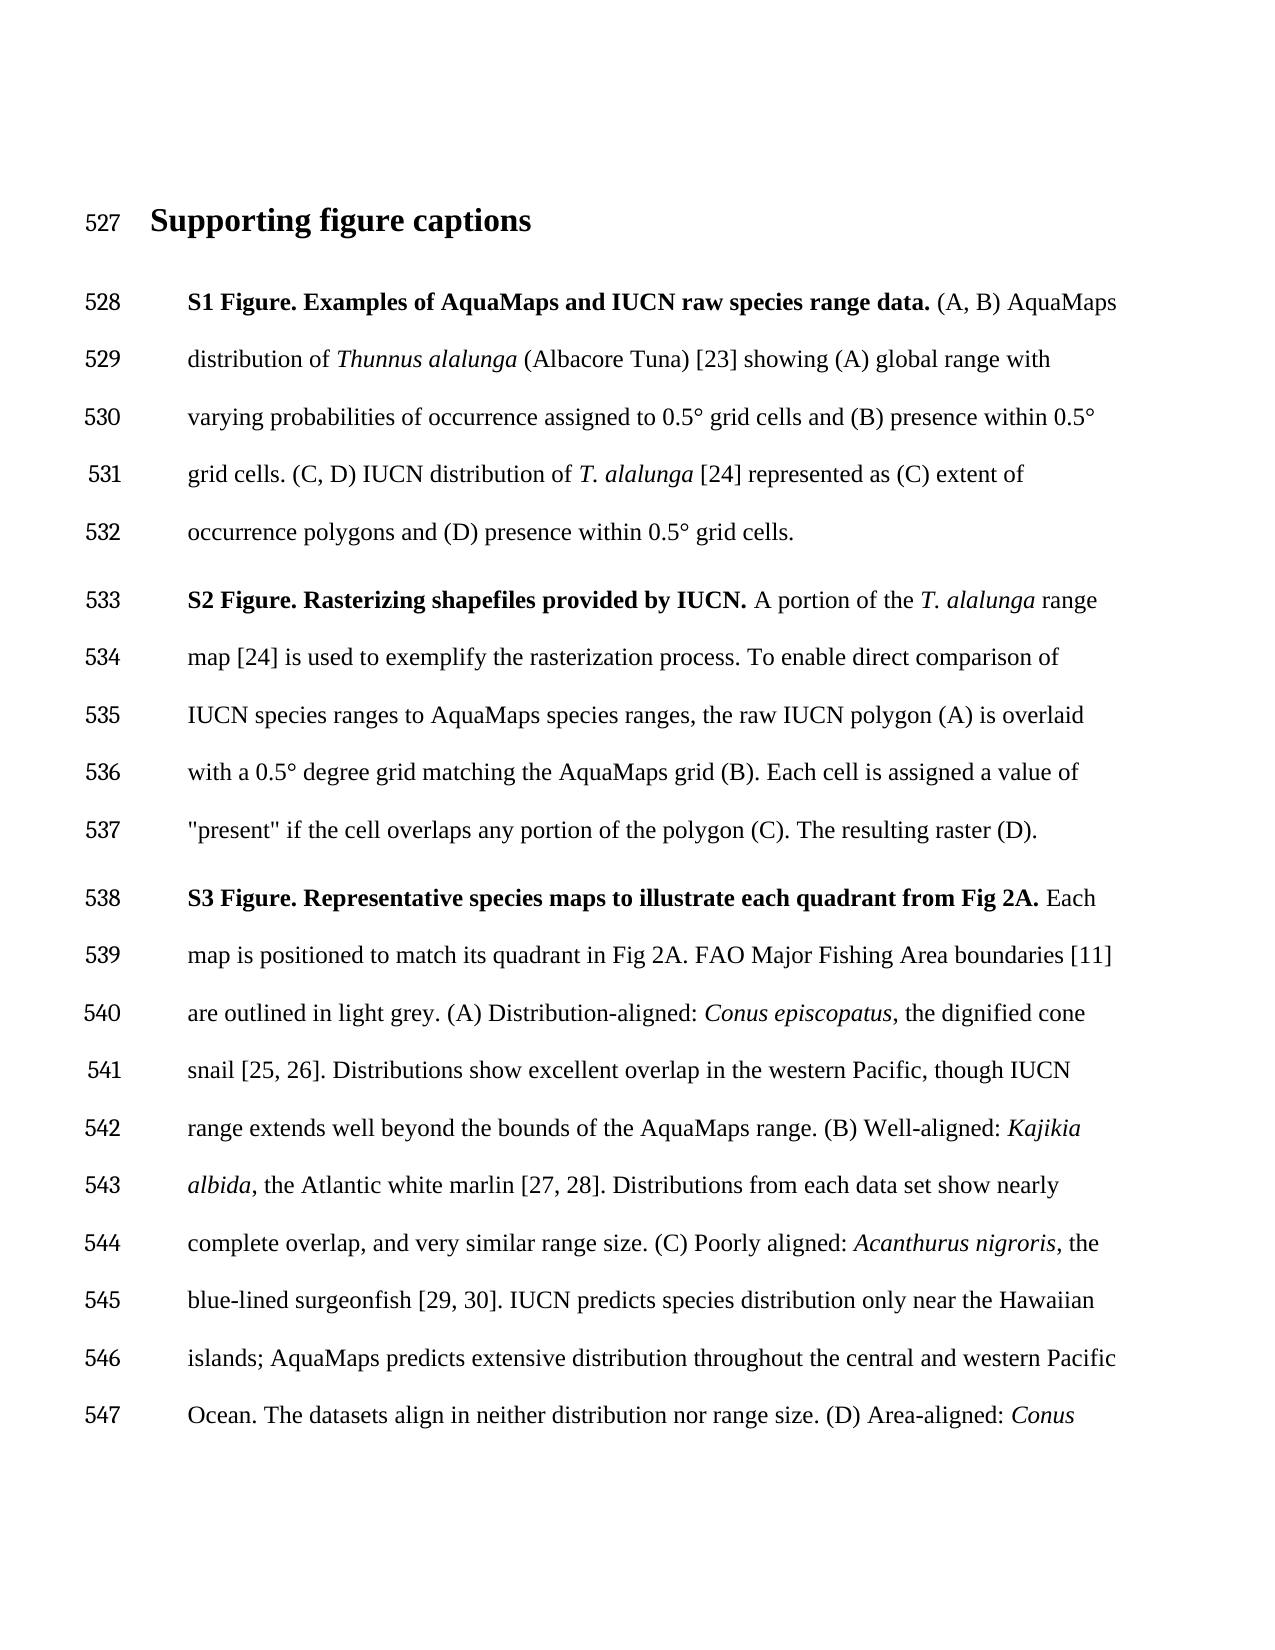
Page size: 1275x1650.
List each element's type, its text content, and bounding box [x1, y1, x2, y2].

text S2 Figure. Rasterizing shapefiles provided by IUCN. A portion of the T. alalunga range map [24] is used to exemplify the rasterization process. To enable direct comparison of IUCN species ranges to AquaMaps species ranges, the raw IUCN polygon (A) is overlaid with a 0.5° degree grid matching the AquaMaps grid (B). Each cell is assigned a value of "present" if the cell overlaps any portion of the polygon (C). The resulting raster (D). [187, 585, 1125, 844]
subtitle Supporting figure captions [150, 200, 1125, 238]
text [187, 883, 1125, 1429]
text S1 Figure. Examples of AquaMaps and IUCN raw species range data. (A, B) AquaMaps distribution of Thunnus alalunga (Albacore Tuna) [23] showing (A) global range with varying probabilities of occurrence assigned to 0.5° grid cells and (B) presence within 0.5° grid cells. (C, D) IUCN distribution of T. alalunga [24] represented as (C) extent of occurrence polygons and (D) presence within 0.5° grid cells. [187, 287, 1125, 546]
